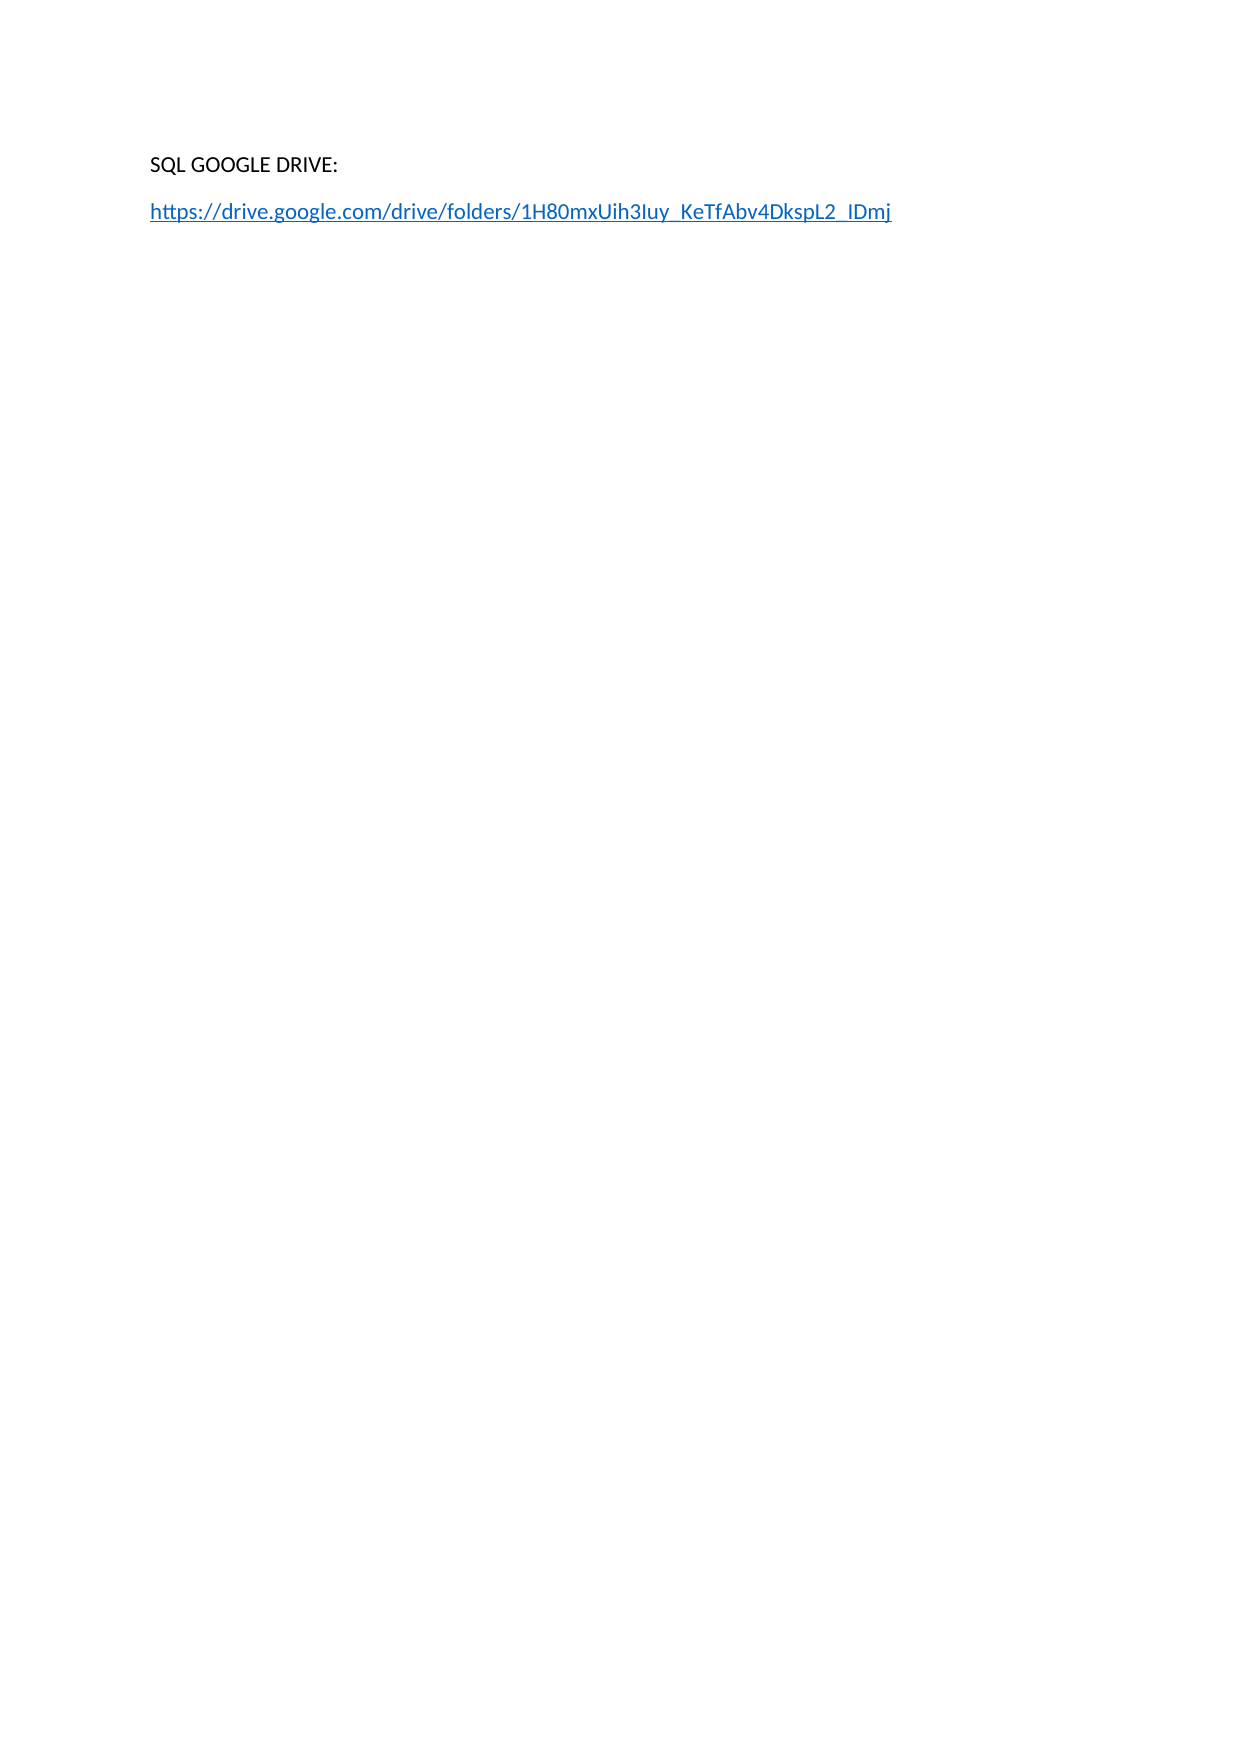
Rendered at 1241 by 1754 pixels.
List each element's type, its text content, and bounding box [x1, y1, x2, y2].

text SQL GOOGLE DRIVE: [150, 150, 1090, 178]
text https://drive.google.com/drive/folders/1H80mxUih3Iuy_KeTfAbv4DkspL2_IDmj [150, 197, 1090, 225]
